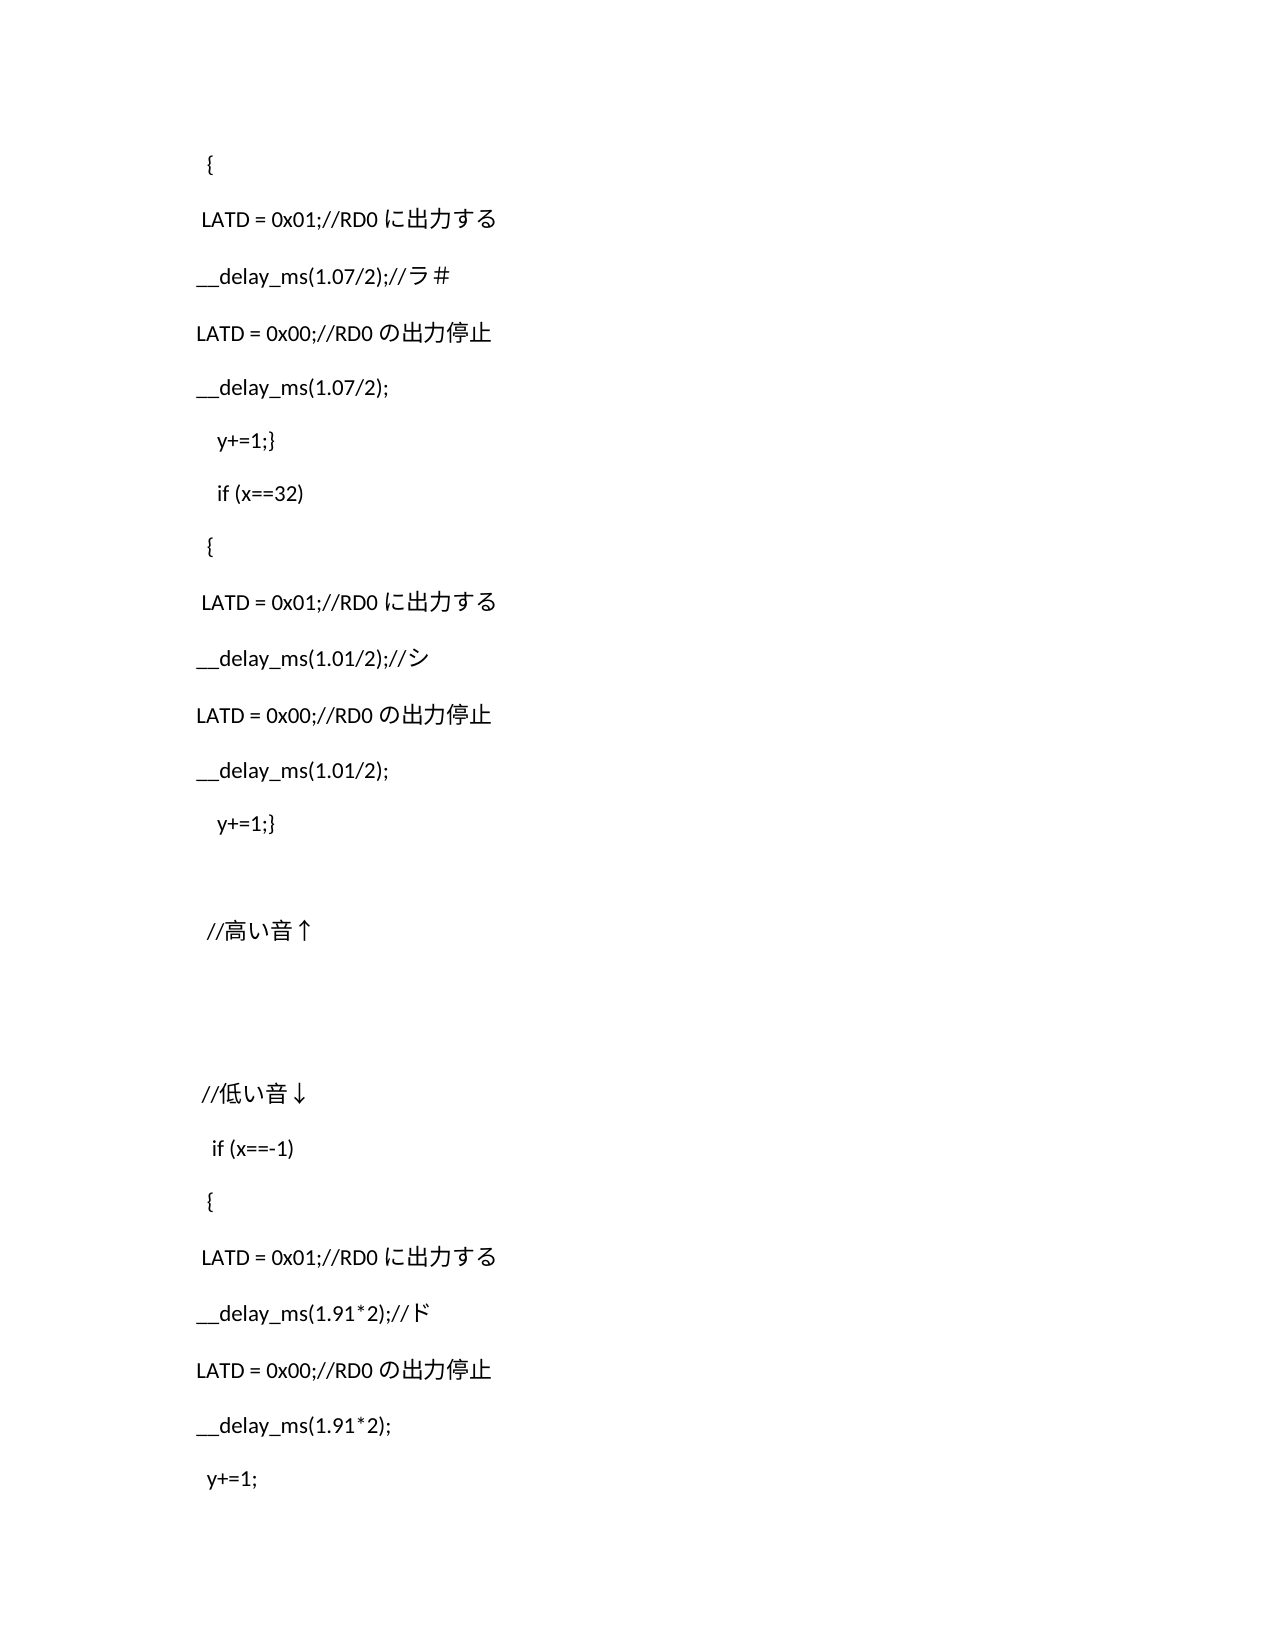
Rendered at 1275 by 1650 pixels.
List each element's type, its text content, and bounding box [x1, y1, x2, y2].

text LATD = 0x01;//RD0に出力する [150, 203, 1125, 234]
text LATD = 0x00;//RD0の出力停止 [150, 317, 1125, 348]
text if (x==-1) [150, 1134, 1125, 1162]
text __delay_ms(1.91*2); [150, 1411, 1125, 1439]
text //高い音↑ [150, 915, 1125, 946]
text //低い音↓ [150, 1078, 1125, 1109]
text if (x==32) [150, 479, 1125, 507]
text { [150, 1187, 1125, 1215]
text __delay_ms(1.07/2); [150, 373, 1125, 401]
text { [150, 532, 1125, 560]
text LATD = 0x00;//RD0の出力停止 [150, 699, 1125, 730]
text { [150, 150, 1125, 178]
text LATD = 0x01;//RD0に出力する [150, 1240, 1125, 1272]
text __delay_ms(1.07/2);//ラ＃ [150, 260, 1125, 291]
text __delay_ms(1.01/2);//シ [150, 642, 1125, 673]
text y+=1;} [150, 809, 1125, 837]
text LATD = 0x01;//RD0に出力する [150, 585, 1125, 617]
text LATD = 0x00;//RD0の出力停止 [150, 1354, 1125, 1385]
text y+=1;} [150, 426, 1125, 454]
text __delay_ms(1.91*2);//ド [150, 1297, 1125, 1328]
text __delay_ms(1.01/2); [150, 756, 1125, 784]
text y+=1; [150, 1464, 1125, 1492]
